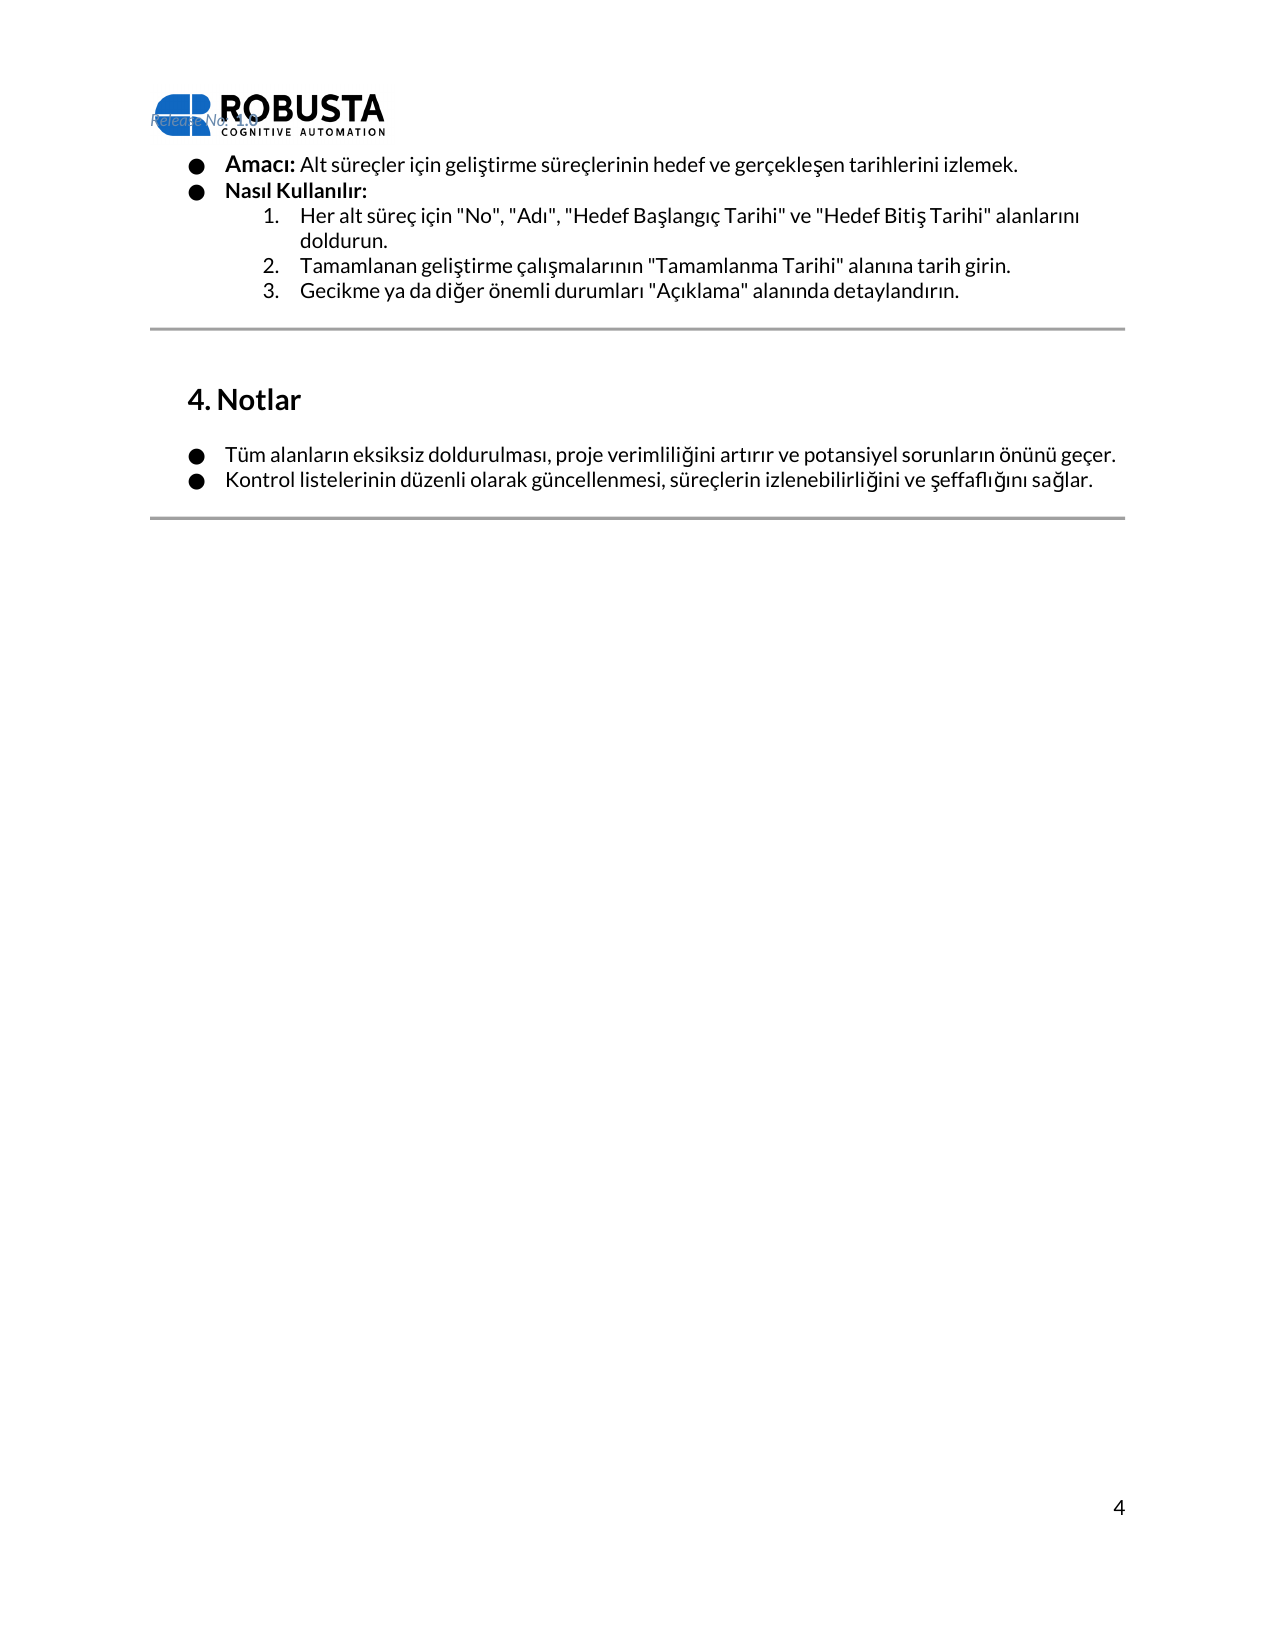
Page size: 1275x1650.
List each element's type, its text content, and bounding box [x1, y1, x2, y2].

list Tüm alanların eksiksiz doldurulması, proje verimliliğini artırır ve potansiyel sorunların önünü geçer. [187, 442, 1125, 467]
list Tamamlanan geliştirme çalışmalarının "Tamamlanma Tarihi" alanına tarih girin. [262, 252, 1125, 277]
list Amacı: Alt süreçler için geliştirme süreçlerinin hedef ve gerçekleşen tarihlerini izlemek. [187, 150, 1125, 177]
picture [150, 84, 395, 145]
list Nasıl Kullanılır: [187, 177, 1125, 202]
list Kontrol listelerinin düzenli olarak güncellenmesi, süreçlerin izlenebilirliğini ve şeffaflığını sağlar. [187, 467, 1125, 492]
list Her alt süreç için "No", "Adı", "Hedef Başlangıç Tarihi" ve "Hedef Bitiş Tarihi" alanlarını doldurun. [262, 202, 1125, 252]
list Gecikme ya da diğer önemli durumları "Açıklama" alanında detaylandırın. [262, 277, 1125, 302]
subtitle 4. Notlar [187, 382, 1125, 417]
